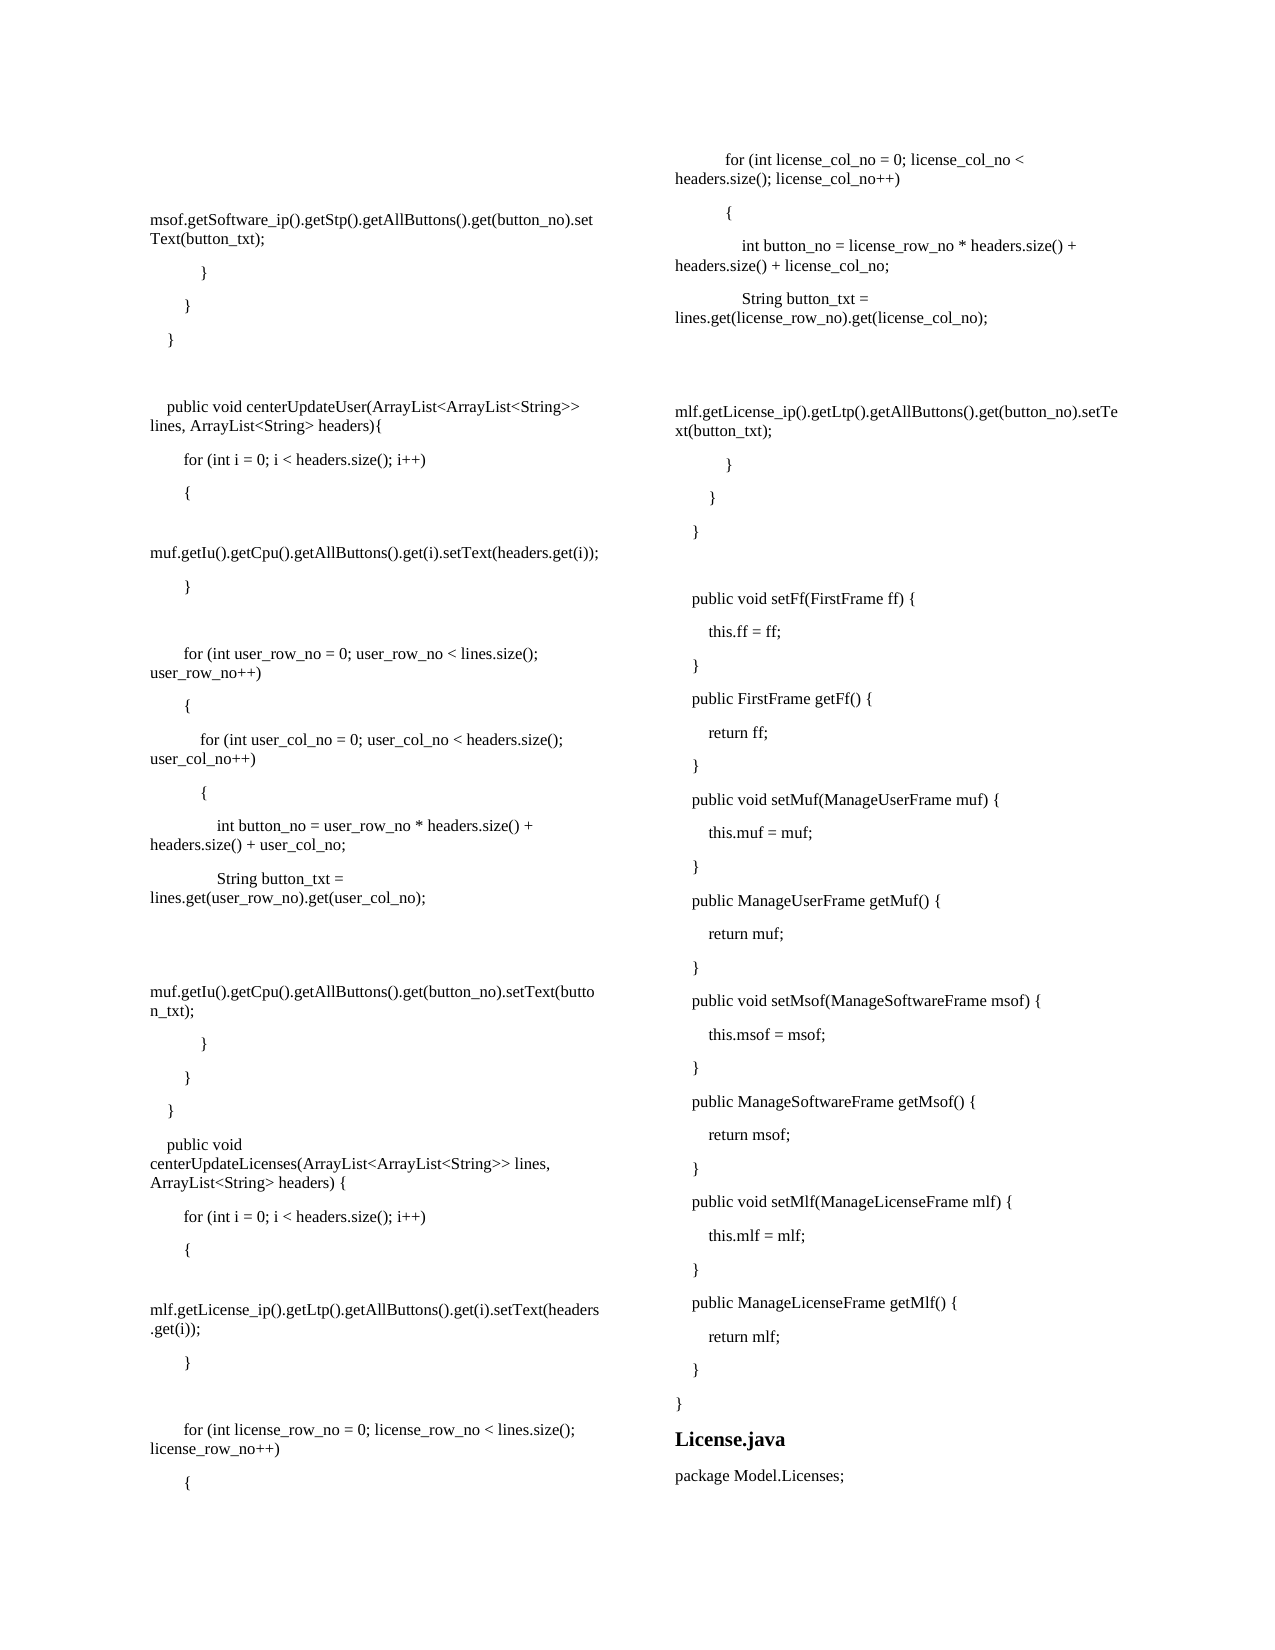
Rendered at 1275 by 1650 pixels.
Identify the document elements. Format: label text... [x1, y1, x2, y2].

text } [150, 330, 600, 349]
text } [150, 1353, 600, 1372]
text for (int license_col_no = 0; license_col_no < headers.size(); license_col_no++) [675, 150, 1125, 188]
text } [150, 1068, 600, 1087]
text return mlf; [675, 1326, 1125, 1346]
text { [150, 483, 600, 502]
text License.java [675, 1427, 1125, 1451]
text } [675, 857, 1125, 876]
text public void centerUpdateUser(ArrayList<ArrayList<String>> lines, ArrayList<String> headers){ [150, 397, 600, 435]
text public void setMuf(ManageUserFrame muf) { [675, 790, 1125, 809]
text this.mlf = mlf; [675, 1226, 1125, 1245]
text public void setMlf(ManageLicenseFrame mlf) { [675, 1192, 1125, 1211]
text package Model.Licenses; [675, 1465, 1125, 1484]
text muf.getIu().getCpu().getAllButtons().get(i).setText(headers.get(i)); [150, 517, 600, 562]
text } [675, 1058, 1125, 1077]
text { [150, 696, 600, 715]
text } [675, 756, 1125, 775]
text int button_no = user_row_no * headers.size() + headers.size() + user_col_no; [150, 816, 600, 854]
text return msof; [675, 1125, 1125, 1144]
text public void setFf(FirstFrame ff) { [675, 588, 1125, 608]
text String button_txt = lines.get(user_row_no).get(user_col_no); [150, 869, 600, 907]
text { [150, 782, 600, 802]
text } [675, 1259, 1125, 1278]
text mlf.getLicense_ip().getLtp().getAllButtons().get(i).setText(headers.get(i)); [150, 1274, 600, 1338]
text for (int i = 0; i < headers.size(); i++) [150, 1207, 600, 1226]
text } [150, 296, 600, 315]
text msof.getSoftware_ip().getStp().getAllButtons().get(button_no).setText(button_txt); [150, 183, 600, 248]
text } [675, 1393, 1125, 1413]
text } [150, 1034, 600, 1053]
text } [150, 576, 600, 596]
text public void setMsof(ManageSoftwareFrame msof) { [675, 991, 1125, 1010]
text for (int user_col_no = 0; user_col_no < headers.size(); user_col_no++) [150, 730, 600, 768]
text { [150, 1240, 600, 1259]
text this.msof = msof; [675, 1024, 1125, 1044]
text public void centerUpdateLicenses(ArrayList<ArrayList<String>> lines, ArrayList<String> headers) { [150, 1135, 600, 1192]
text } [150, 263, 600, 282]
text int button_no = license_row_no * headers.size() + headers.size() + license_col_no; [675, 236, 1125, 274]
text } [675, 521, 1125, 541]
text this.muf = muf; [675, 823, 1125, 842]
text public FirstFrame getFf() { [675, 689, 1125, 708]
text return ff; [675, 723, 1125, 742]
text public ManageLicenseFrame getMlf() { [675, 1293, 1125, 1312]
text return muf; [675, 924, 1125, 943]
text public ManageSoftwareFrame getMsof() { [675, 1092, 1125, 1111]
text for (int user_row_no = 0; user_row_no < lines.size(); user_row_no++) [150, 643, 600, 682]
text } [675, 1159, 1125, 1178]
text { [675, 203, 1125, 222]
text } [675, 454, 1125, 473]
text } [150, 1101, 600, 1120]
text } [675, 957, 1125, 977]
text } [675, 1360, 1125, 1379]
text for (int i = 0; i < headers.size(); i++) [150, 449, 600, 469]
text { [150, 1472, 600, 1492]
text for (int license_row_no = 0; license_row_no < lines.size(); license_row_no++) [150, 1420, 600, 1458]
text public ManageUserFrame getMuf() { [675, 890, 1125, 909]
text } [675, 488, 1125, 507]
text muf.getIu().getCpu().getAllButtons().get(button_no).setText(button_txt); [150, 955, 600, 1020]
text String button_txt = lines.get(license_row_no).get(license_col_no); [675, 289, 1125, 327]
text } [675, 656, 1125, 675]
text this.ff = ff; [675, 622, 1125, 641]
text mlf.getLicense_ip().getLtp().getAllButtons().get(button_no).setText(button_txt); [675, 375, 1125, 440]
